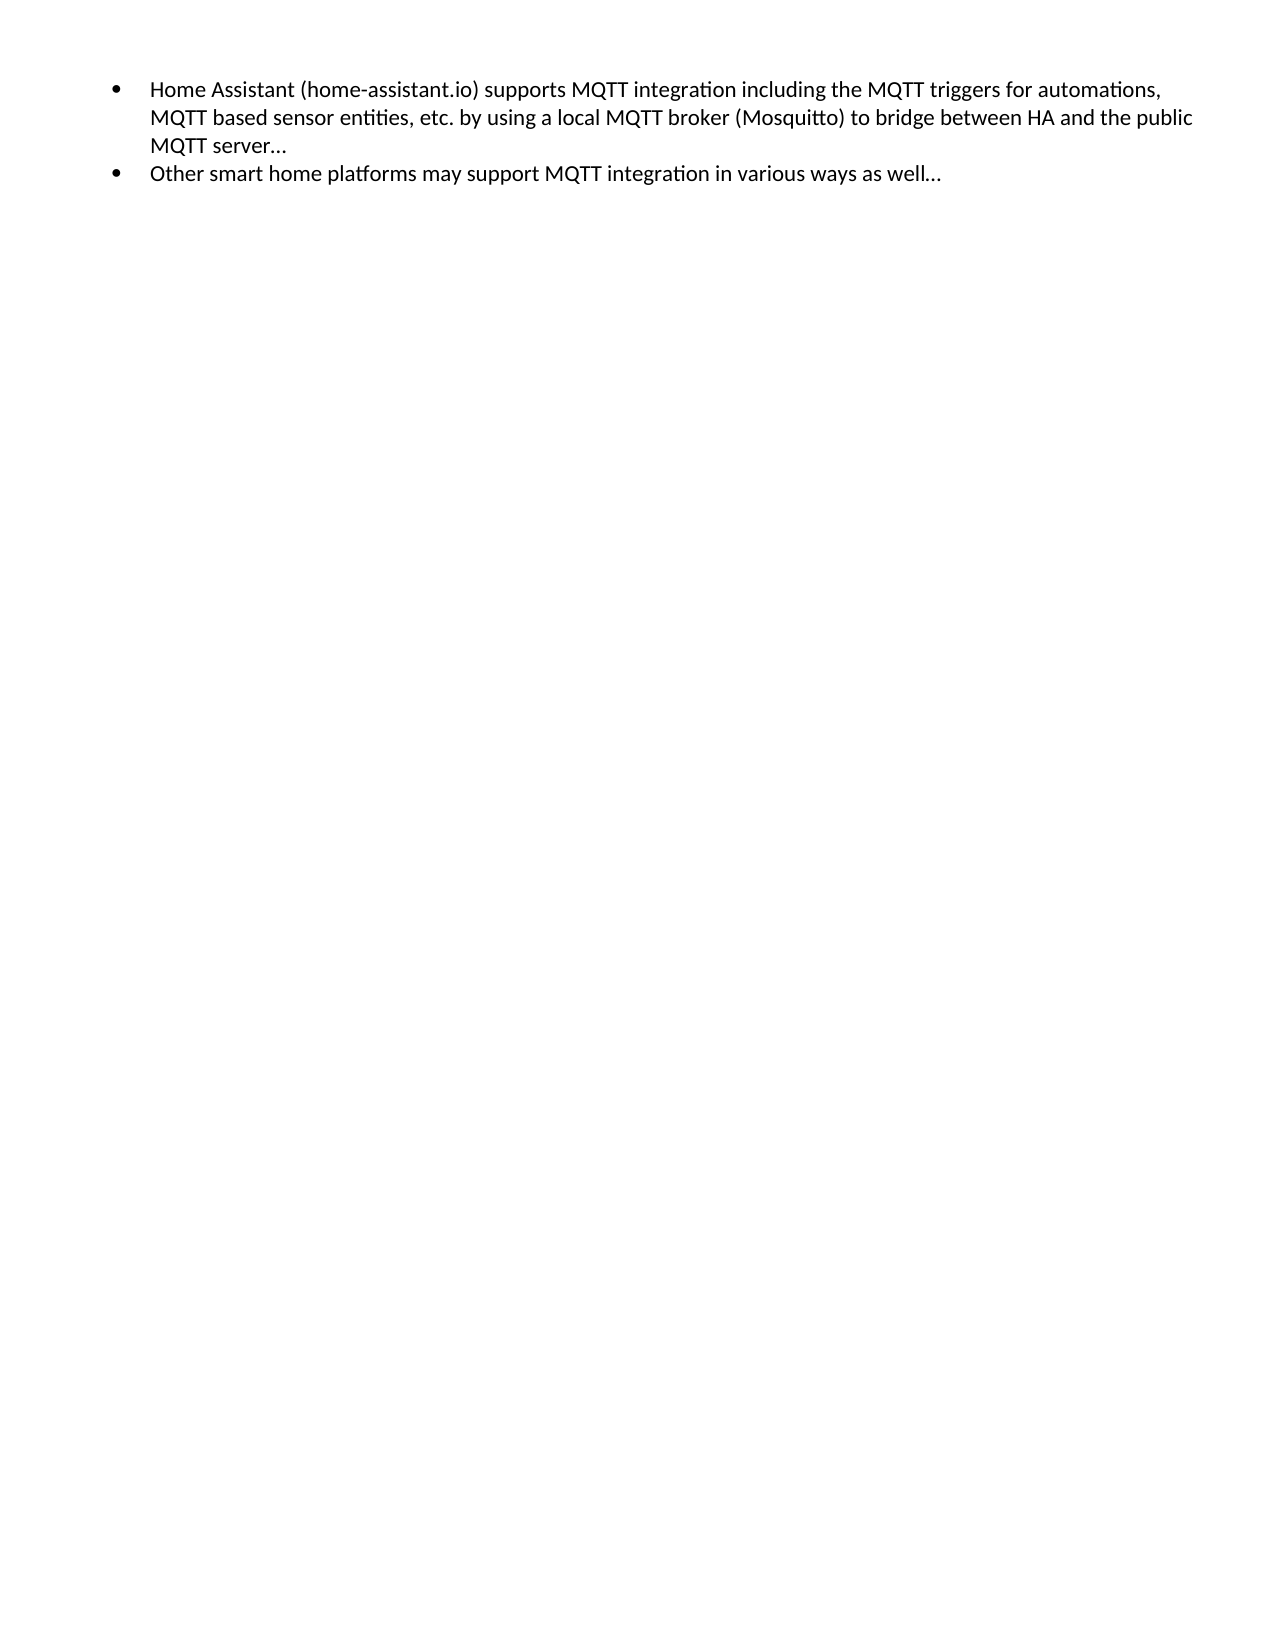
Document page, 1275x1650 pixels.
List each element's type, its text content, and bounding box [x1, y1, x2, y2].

list Home Assistant (home-assistant.io) supports MQTT integration including the MQTT triggers for automations, MQTT based sensor entities, etc. by using a local MQTT broker (Mosquitto) to bridge between HA and the public MQTT server… [112, 75, 1200, 159]
list Other smart home platforms may support MQTT integration in various ways as well… [112, 159, 1200, 187]
